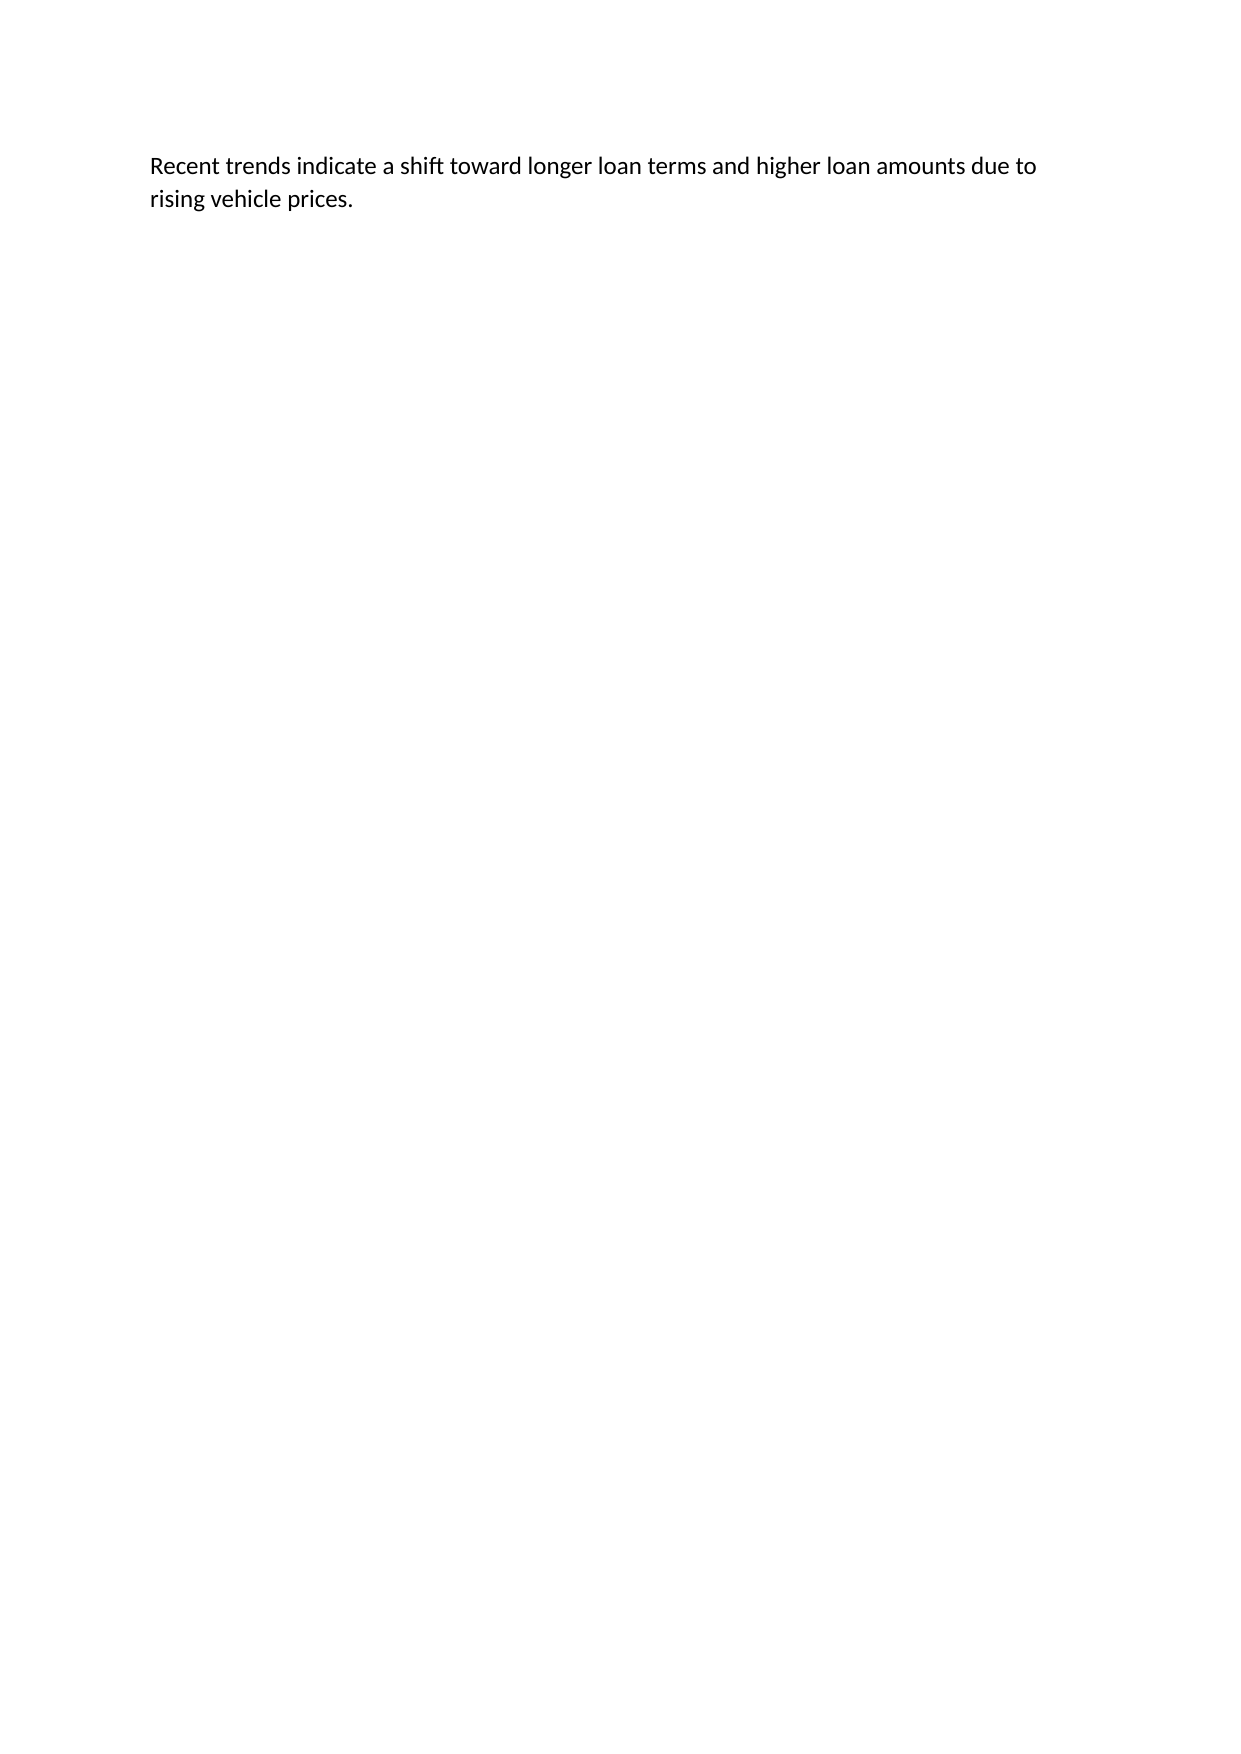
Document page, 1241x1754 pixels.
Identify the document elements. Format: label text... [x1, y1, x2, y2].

text Recent trends indicate a shift toward longer loan terms and higher loan amounts due to rising vehicle prices. [150, 150, 1090, 213]
